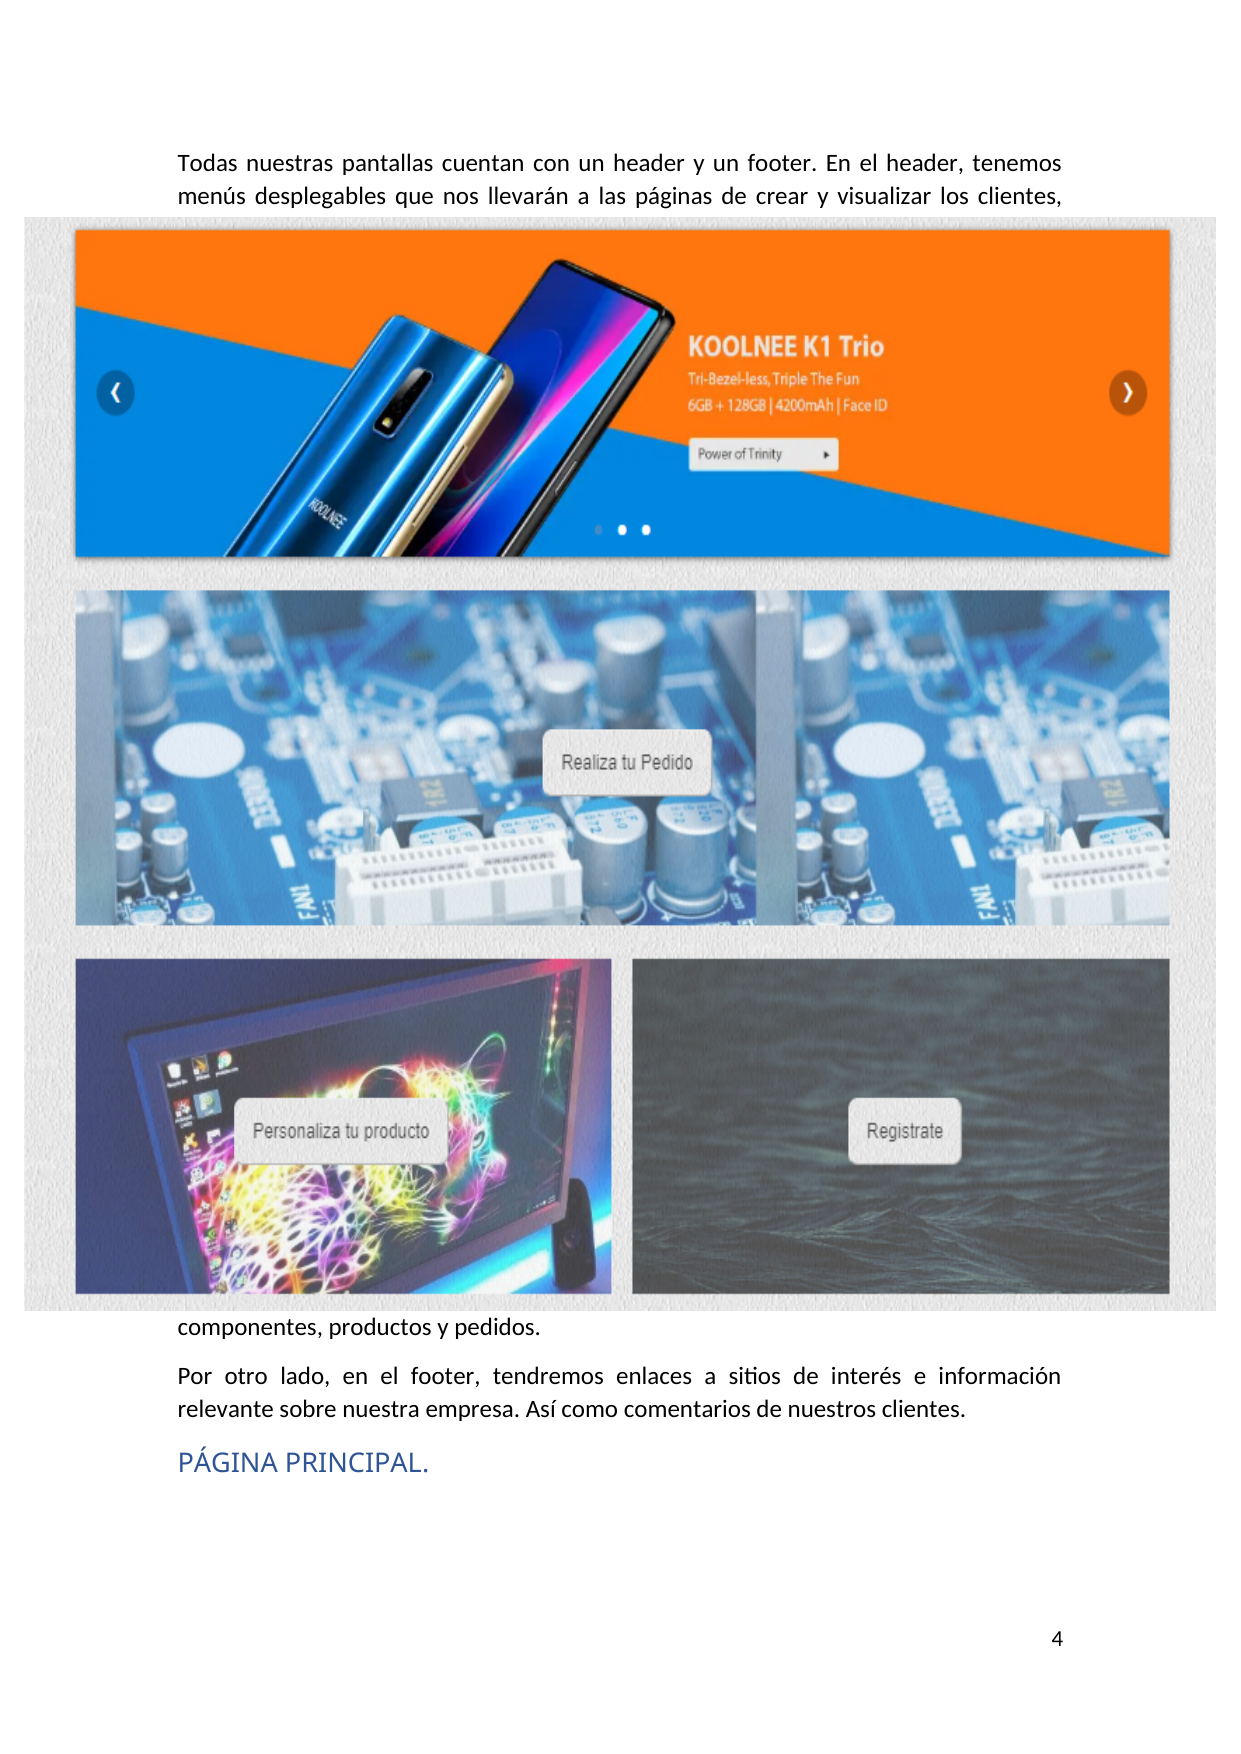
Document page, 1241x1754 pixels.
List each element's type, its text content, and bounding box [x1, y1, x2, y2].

subtitle PÁGINA PRINCIPAL. [177, 1443, 1063, 1480]
text Por otro lado, en el footer, tendremos enlaces a sitios de interés e información relevante sobre nuestra empresa. Así como comentarios de nuestros clientes. [177, 1361, 1063, 1424]
picture [24, 217, 1216, 1311]
text Todas nuestras pantallas cuentan con un header y un footer. En el header, tenemos menús desplegables que nos llevarán a las páginas de crear y visualizar los clientes, componentes, productos y pedidos. [177, 1311, 1063, 1341]
text Todas nuestras pantallas cuentan con un header y un footer. En el header, tenemos menús desplegables que nos llevarán a las páginas de crear y visualizar los clientes, componentes, productos y pedidos. [177, 148, 1063, 217]
